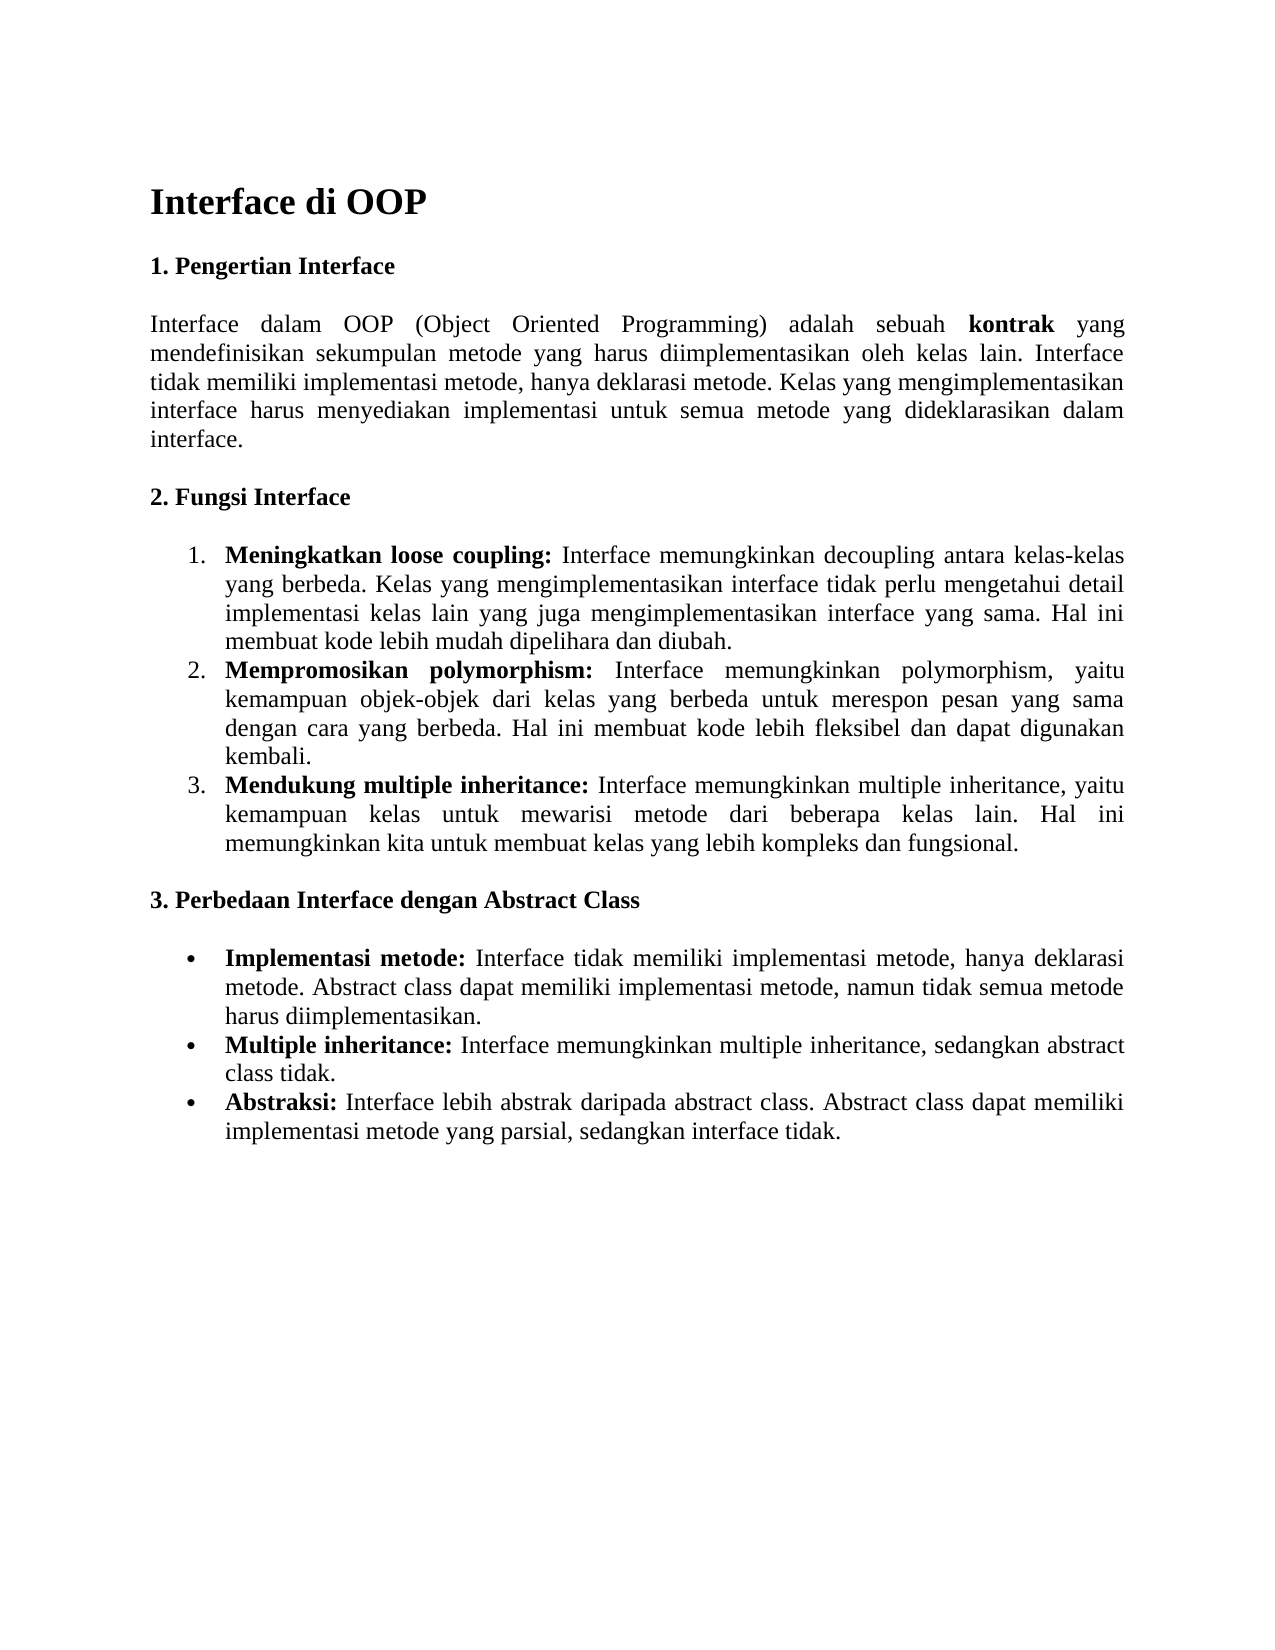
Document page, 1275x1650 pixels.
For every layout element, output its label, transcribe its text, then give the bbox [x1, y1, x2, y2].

text Interface dalam OOP (Object Oriented Programming) adalah sebuah kontrak yang mendefinisikan sekumpulan metode yang harus diimplementasikan oleh kelas lain. Interface tidak memiliki implementasi metode, hanya deklarasi metode. Kelas yang mengimplementasikan interface harus menyediakan implementasi untuk semua metode yang dideklarasikan dalam interface. [150, 309, 1125, 453]
list Multiple inheritance: Interface memungkinkan multiple inheritance, sedangkan abstract class tidak. [187, 1030, 1125, 1087]
text 1. Pengertian Interface [150, 251, 1125, 280]
list Abstraksi: Interface lebih abstrak daripada abstract class. Abstract class dapat memiliki implementasi metode yang parsial, sedangkan interface tidak. [187, 1087, 1125, 1145]
text 3. Perbedaan Interface dengan Abstract Class [150, 886, 1125, 914]
list Meningkatkan loose coupling: Interface memungkinkan decoupling antara kelas-kelas yang berbeda. Kelas yang mengimplementasikan interface tidak perlu mengetahui detail implementasi kelas lain yang juga mengimplementasikan interface yang sama. Hal ini membuat kode lebih mudah dipelihara dan diubah. [187, 540, 1125, 655]
list Mempromosikan polymorphism: Interface memungkinkan polymorphism, yaitu kemampuan objek-objek dari kelas yang berbeda untuk merespon pesan yang sama dengan cara yang berbeda. Hal ini membuat kode lebih fleksibel dan dapat digunakan kembali. [187, 655, 1125, 770]
text Interface di OOP [150, 179, 1125, 222]
list Implementasi metode: Interface tidak memiliki implementasi metode, hanya deklarasi metode. Abstract class dapat memiliki implementasi metode, namun tidak semua metode harus diimplementasikan. [187, 943, 1125, 1030]
text 2. Fungsi Interface [150, 482, 1125, 511]
list Mendukung multiple inheritance: Interface memungkinkan multiple inheritance, yaitu kemampuan kelas untuk mewarisi metode dari beberapa kelas lain. Hal ini memungkinkan kita untuk membuat kelas yang lebih kompleks dan fungsional. [187, 770, 1125, 856]
